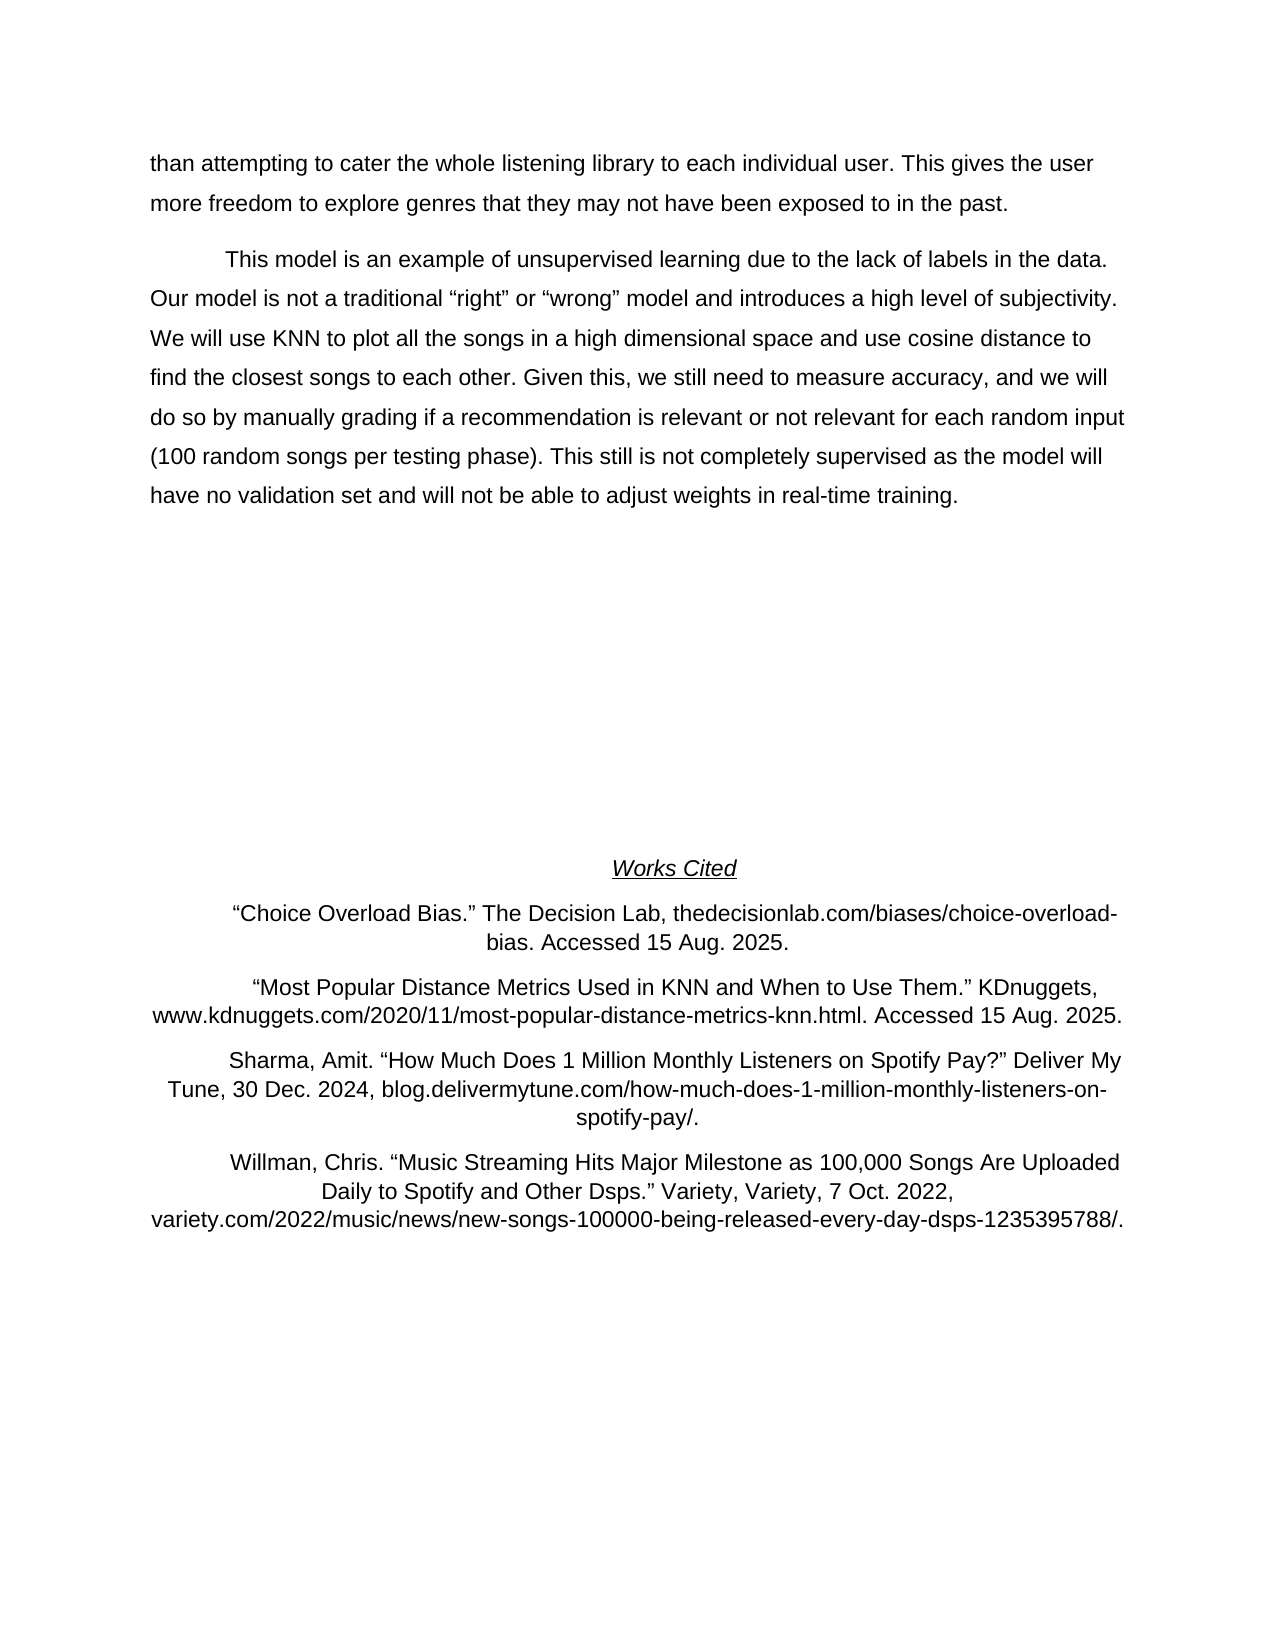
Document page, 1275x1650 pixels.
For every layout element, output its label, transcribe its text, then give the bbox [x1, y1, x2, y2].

text Works Cited [150, 855, 1125, 882]
text “Most Popular Distance Metrics Used in KNN and When to Use Them.” KDnuggets, www.kdnuggets.com/2020/11/most-popular-distance-metrics-knn.html. Accessed 15 Aug. 2025. [150, 974, 1125, 1029]
text Sharma, Amit. “How Much Does 1 Million Monthly Listeners on Spotify Pay?” Deliver My Tune, 30 Dec. 2024, blog.delivermytune.com/how-much-does-1-million-monthly-listeners-on-spotify-pay/. [150, 1047, 1125, 1131]
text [150, 150, 1125, 216]
text This model is an example of unsupervised learning due to the lack of labels in the data. Our model is not a traditional “right” or “wrong” model and introduces a high level of subjectivity. We will use KNN to plot all the songs in a high dimensional space and use cosine distance to find the closest songs to each other. Given this, we still need to measure accuracy, and we will do so by manually grading if a recommendation is relevant or not relevant for each random input (100 random songs per testing phase). This still is not completely supervised as the model will have no validation set and will not be able to adjust weights in real-time training. [150, 246, 1125, 509]
text Willman, Chris. “Music Streaming Hits Major Milestone as 100,000 Songs Are Uploaded Daily to Spotify and Other Dsps.” Variety, Variety, 7 Oct. 2022, variety.com/2022/music/news/new-songs-100000-being-released-every-day-dsps-1235395788/. [150, 1149, 1125, 1233]
text “Choice Overload Bias.” The Decision Lab, thedecisionlab.com/biases/choice-overload-bias. Accessed 15 Aug. 2025. [150, 900, 1125, 955]
